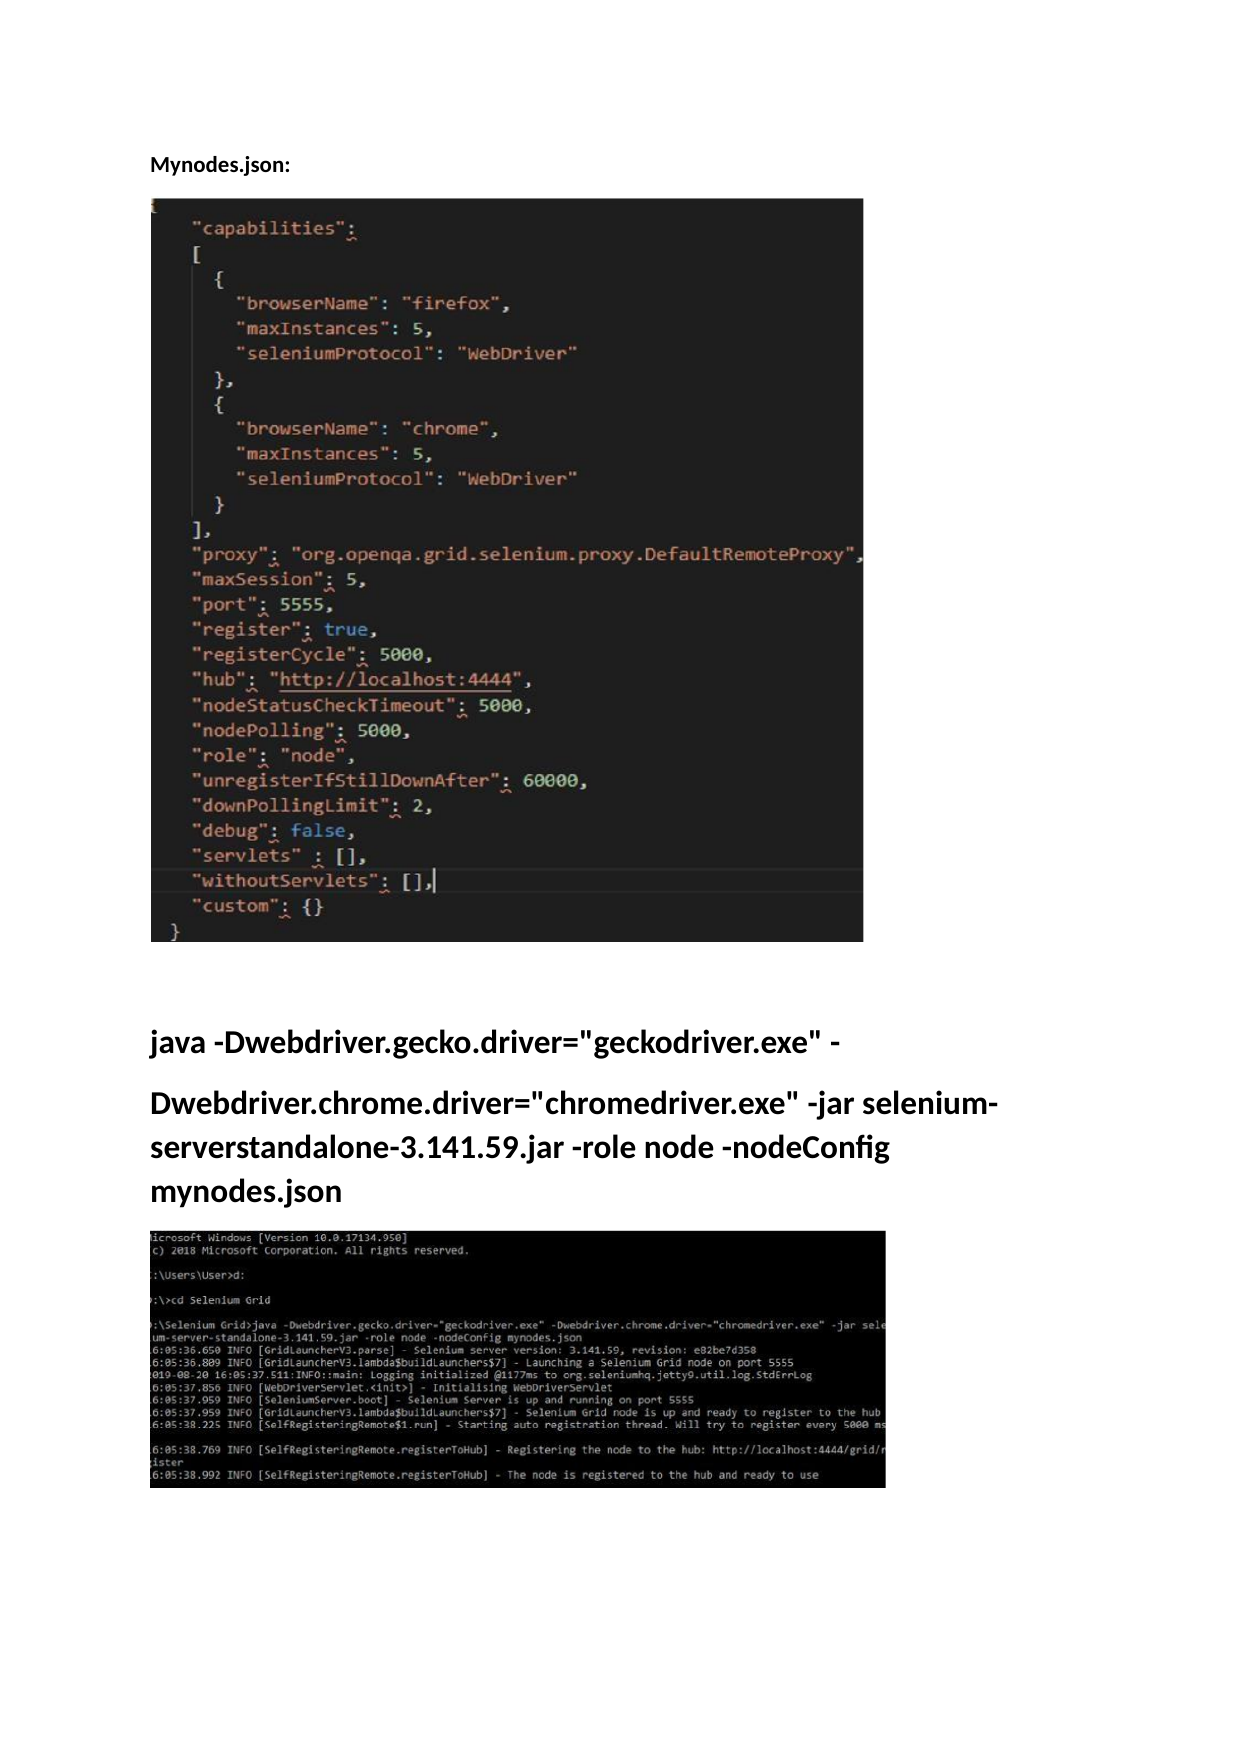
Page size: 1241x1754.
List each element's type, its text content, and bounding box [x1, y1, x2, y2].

text Dwebdriver.chrome.driver="chromedriver.exe" -jar selenium-serverstandalone-3.141.59.jar -role node -nodeConfig mynodes.json [150, 1082, 1090, 1210]
text Mynodes.json: [150, 150, 1090, 178]
picture [150, 1230, 886, 1488]
picture [150, 196, 864, 942]
text java -Dwebdriver.gecko.driver="geckodriver.exe" - [150, 1021, 1090, 1062]
